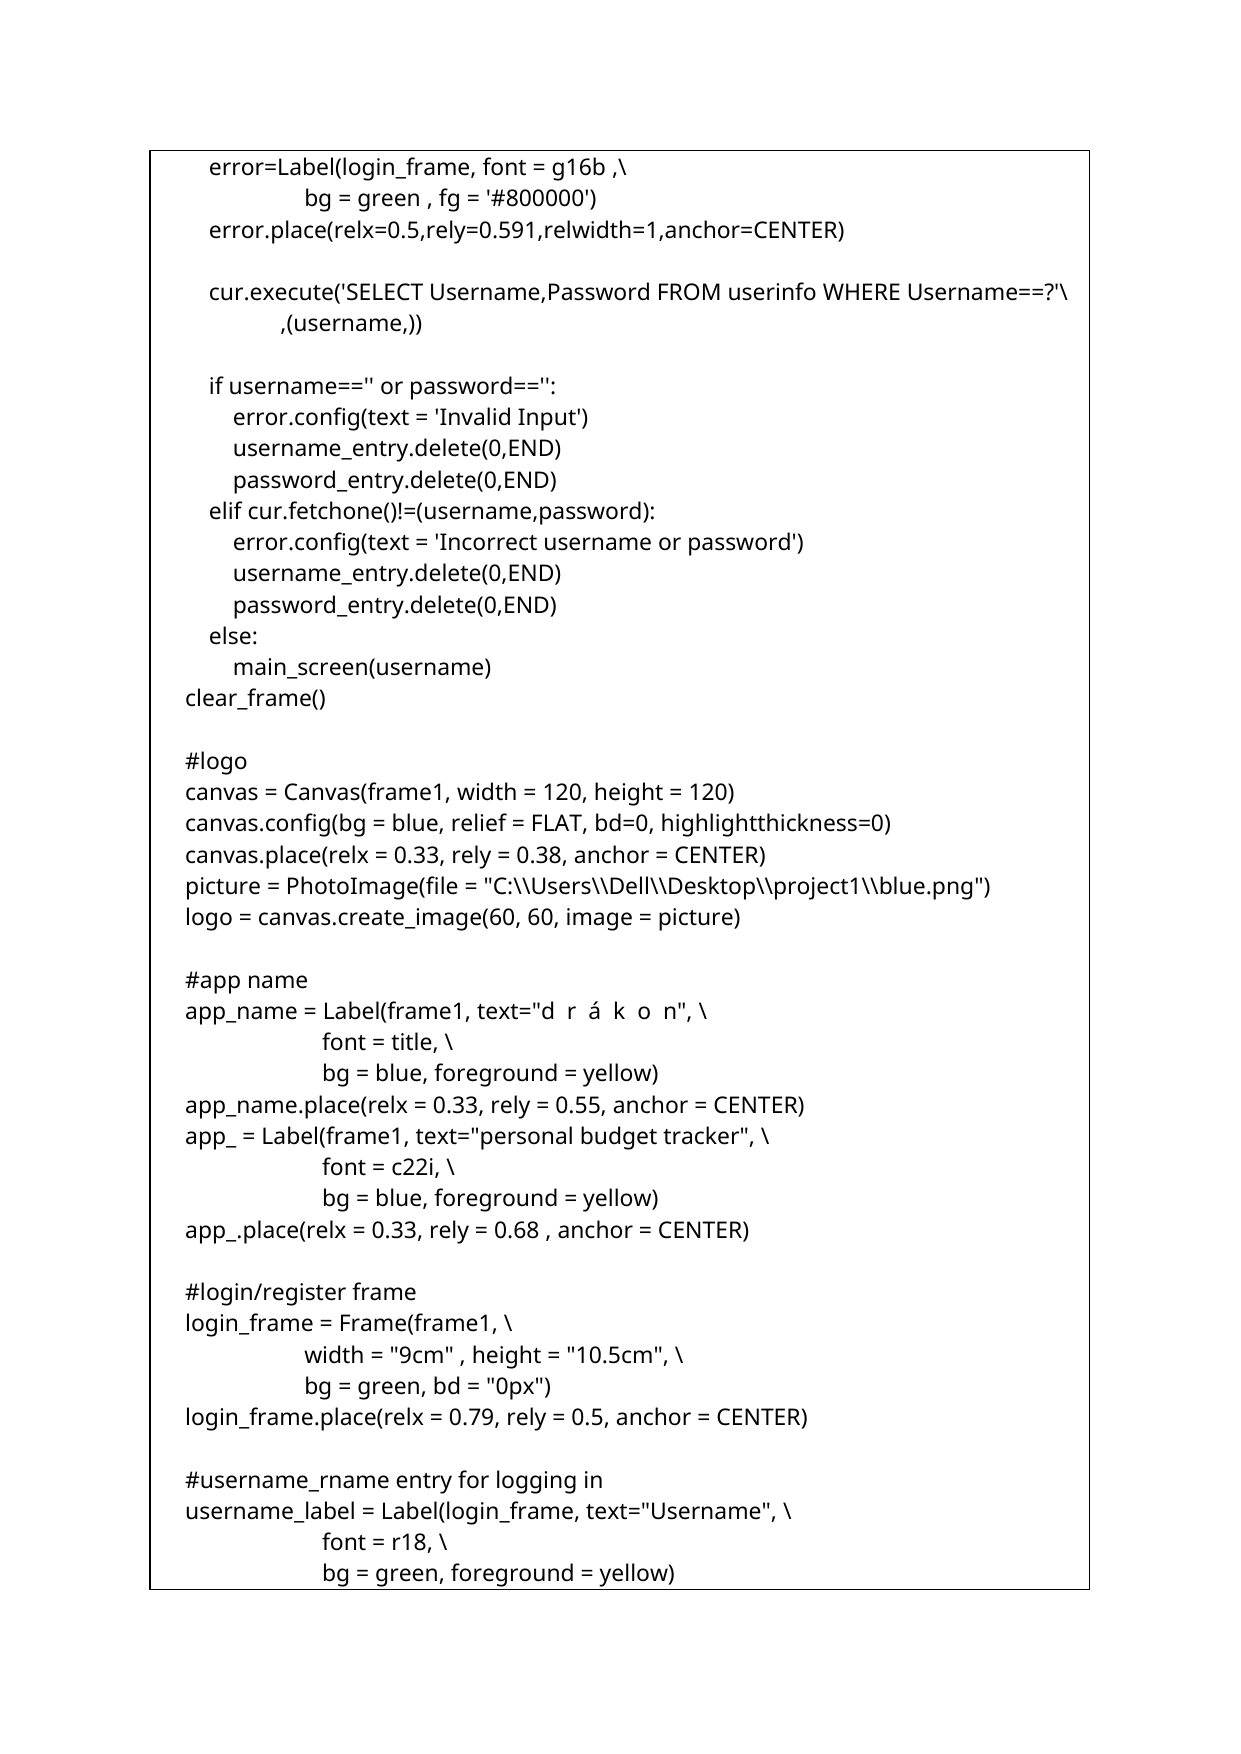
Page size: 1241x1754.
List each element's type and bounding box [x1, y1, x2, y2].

table_cell [151, 151, 1089, 1588]
